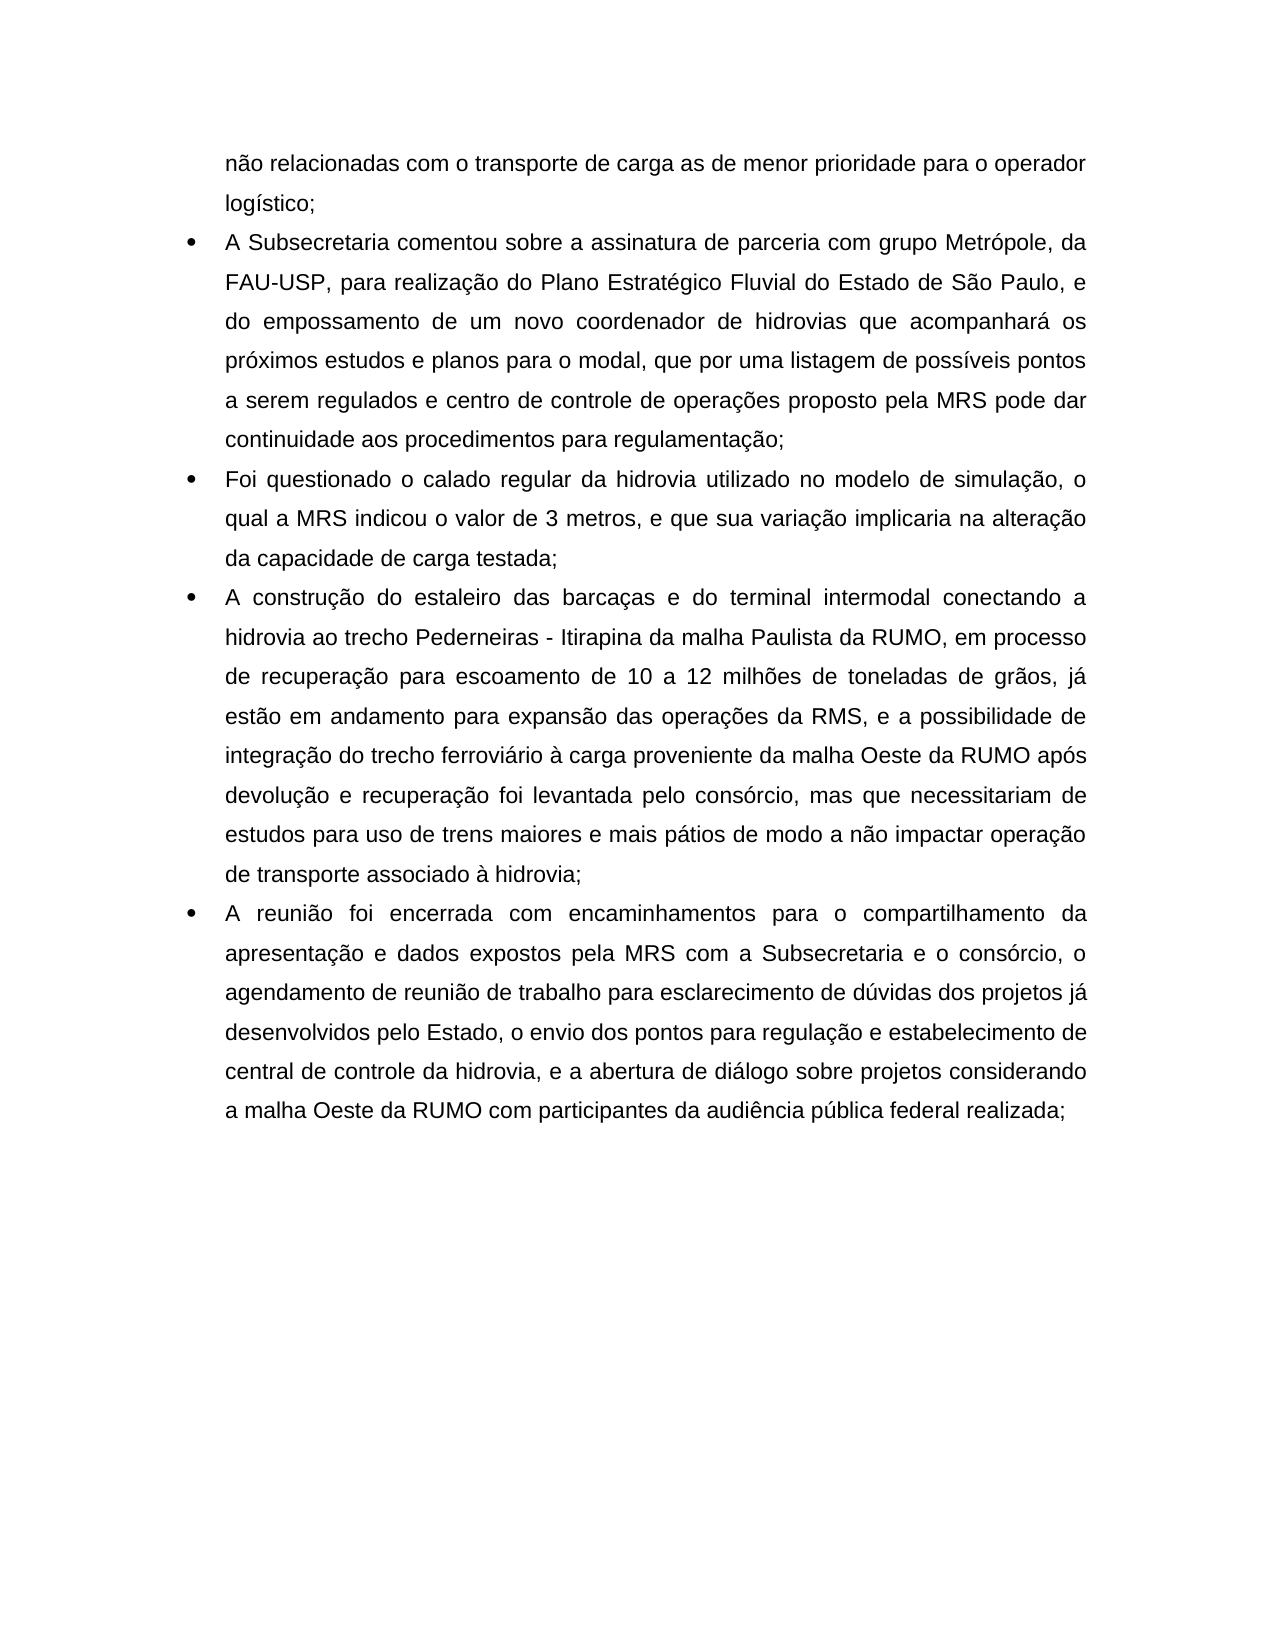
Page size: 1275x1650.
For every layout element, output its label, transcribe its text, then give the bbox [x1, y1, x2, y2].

list Foi questionado o calado regular da hidrovia utilizado no modelo de simulação, o qual a MRS indicou o valor de 3 metros, e que sua variação implicaria na alteração da capacidade de carga testada; [187, 466, 1087, 571]
list A construção do estaleiro das barcaças e do terminal intermodal conectando a hidrovia ao trecho Pederneiras - Itirapina da malha Paulista da RUMO, em processo de recuperação para escoamento de 10 a 12 milhões de toneladas de grãos, já estão em andamento para expansão das operações da RMS, e a possibilidade de integração do trecho ferroviário à carga proveniente da malha Oeste da RUMO após devolução e recuperação foi levantada pelo consórcio, mas que necessitariam de estudos para uso de trens maiores e mais pátios de modo a não impactar operação de transporte associado à hidrovia; [187, 584, 1087, 887]
list A reunião foi encerrada com encaminhamentos para o compartilhamento da apresentação e dados expostos pela MRS com a Subsecretaria e o consórcio, o agendamento de reunião de trabalho para esclarecimento de dúvidas dos projetos já desenvolvidos pelo Estado, o envio dos pontos para regulação e estabelecimento de central de controle da hidrovia, e a abertura de diálogo sobre projetos considerando a malha Oeste da RUMO com participantes da audiência pública federal realizada; [187, 900, 1087, 1124]
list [187, 150, 1087, 216]
list A Subsecretaria comentou sobre a assinatura de parceria com grupo Metrópole, da FAU-USP, para realização do Plano Estratégico Fluvial do Estado de São Paulo, e do empossamento de um novo coordenador de hidrovias que acompanhará os próximos estudos e planos para o modal, que por uma listagem de possíveis pontos a serem regulados e centro de controle de operações proposto pela MRS pode dar continuidade aos procedimentos para regulamentação; [187, 229, 1087, 453]
